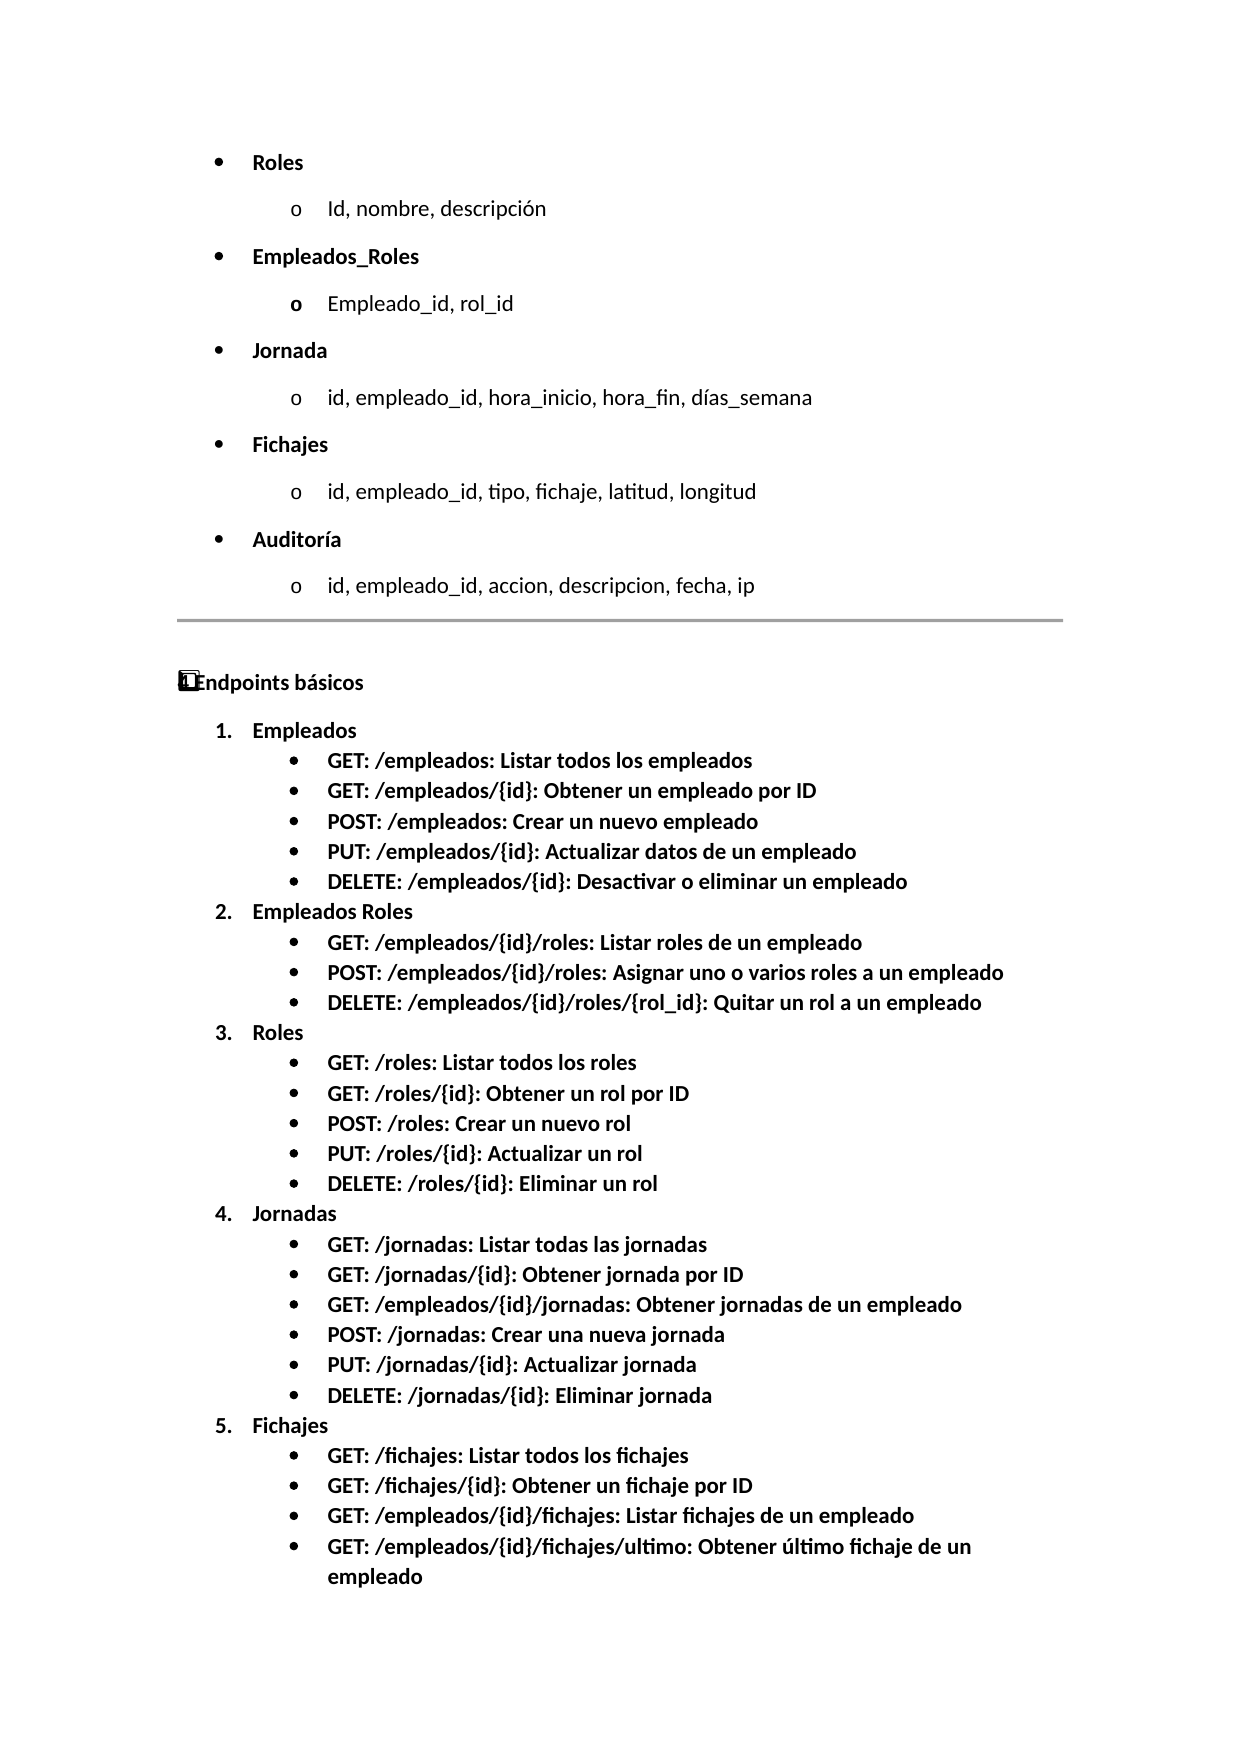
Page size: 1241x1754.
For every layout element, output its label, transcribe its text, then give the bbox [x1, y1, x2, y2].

list id, empleado_id, tipo, fichaje, latitud, longitud [290, 477, 1063, 506]
list Roles [215, 148, 1063, 176]
list DELETE: /roles/{id}: Eliminar un rol [290, 1169, 1063, 1197]
list Id, nombre, descripción [290, 194, 1063, 223]
list id, empleado_id, accion, descripcion, fecha, ip [290, 572, 1063, 600]
list Jornada [215, 336, 1063, 364]
list Roles [215, 1018, 1063, 1046]
list GET: /fichajes/{id}: Obtener un fichaje por ID [290, 1471, 1063, 1499]
list POST: /empleados: Crear un nuevo empleado [290, 807, 1063, 835]
list Empleados_Roles [215, 242, 1063, 270]
list DELETE: /jornadas/{id}: Eliminar jornada [290, 1381, 1063, 1409]
text 4️⃣ Endpoints básicos [177, 666, 1063, 697]
list POST: /empleados/{id}/roles: Asignar uno o varios roles a un empleado [290, 958, 1063, 986]
list Fichajes [215, 430, 1063, 458]
list PUT: /empleados/{id}: Actualizar datos de un empleado [290, 837, 1063, 865]
list Empleados Roles [215, 897, 1063, 926]
list Empleados [215, 716, 1063, 744]
list DELETE: /empleados/{id}: Desactivar o eliminar un empleado [290, 867, 1063, 895]
list DELETE: /empleados/{id}/roles/{rol_id}: Quitar un rol a un empleado [290, 988, 1063, 1016]
list PUT: /jornadas/{id}: Actualizar jornada [290, 1351, 1063, 1379]
list Empleado_id, rol_id [290, 289, 1063, 317]
list PUT: /roles/{id}: Actualizar un rol [290, 1139, 1063, 1167]
list id, empleado_id, hora_inicio, hora_fin, días_semana [290, 383, 1063, 412]
list GET: /jornadas: Listar todas las jornadas [290, 1230, 1063, 1258]
list GET: /empleados/{id}/fichajes: Listar fichajes de un empleado [290, 1502, 1063, 1530]
list GET: /jornadas/{id}: Obtener jornada por ID [290, 1260, 1063, 1288]
list GET: /empleados/{id}/fichajes/ultimo: Obtener último fichaje de un empleado [290, 1532, 1063, 1590]
list GET: /roles: Listar todos los roles [290, 1048, 1063, 1077]
list GET: /fichajes: Listar todos los fichajes [290, 1441, 1063, 1469]
list GET: /empleados: Listar todos los empleados [290, 746, 1063, 774]
list GET: /empleados/{id}: Obtener un empleado por ID [290, 777, 1063, 805]
list POST: /roles: Crear un nuevo rol [290, 1109, 1063, 1137]
list GET: /roles/{id}: Obtener un rol por ID [290, 1079, 1063, 1107]
list Auditoría [215, 525, 1063, 553]
list GET: /empleados/{id}/jornadas: Obtener jornadas de un empleado [290, 1290, 1063, 1318]
list GET: /empleados/{id}/roles: Listar roles de un empleado [290, 928, 1063, 956]
list POST: /jornadas: Crear una nueva jornada [290, 1320, 1063, 1348]
list Fichajes [215, 1411, 1063, 1439]
list Jornadas [215, 1199, 1063, 1228]
